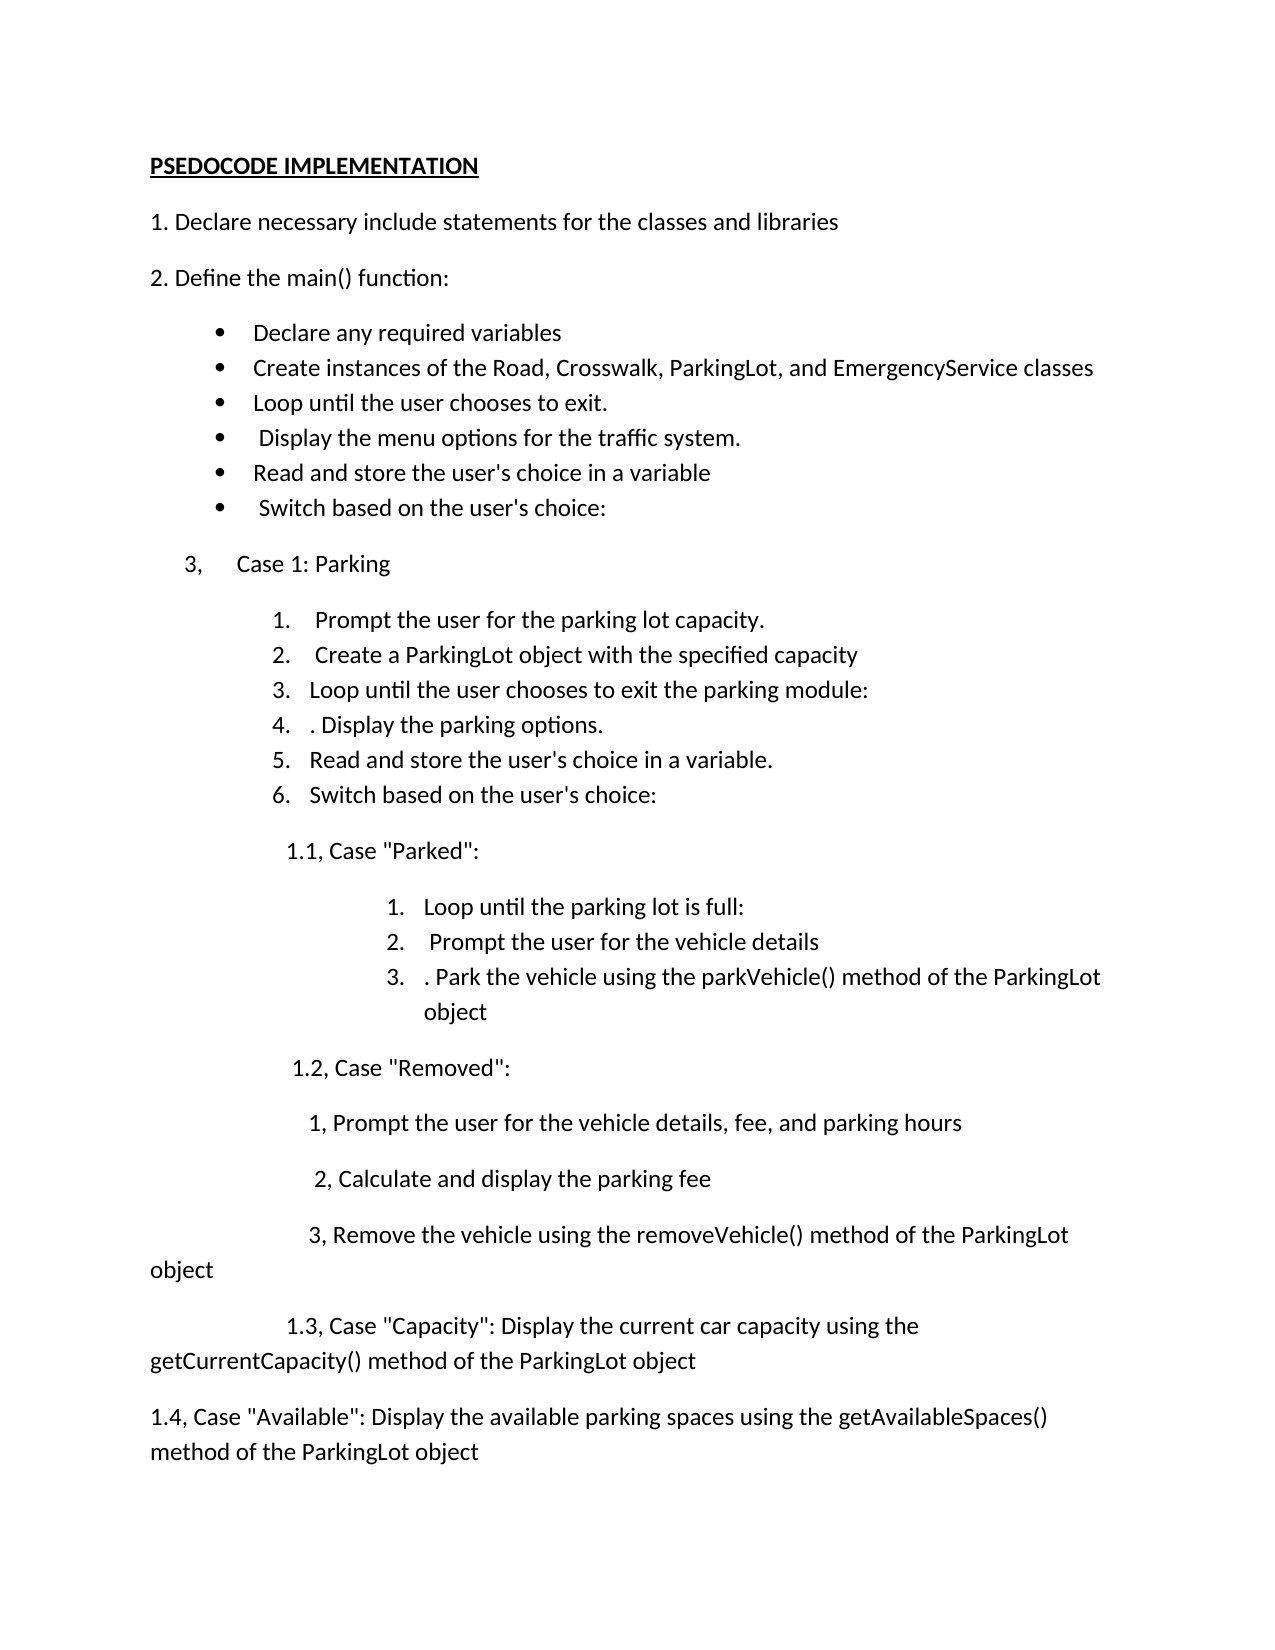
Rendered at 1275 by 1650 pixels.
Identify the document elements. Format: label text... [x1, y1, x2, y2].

text PSEDOCODE IMPLEMENTATION [150, 150, 1125, 181]
text 1.2, Case "Removed": [150, 1052, 1125, 1082]
list Display the menu options for the traffic system. [216, 422, 1125, 453]
list Declare any required variables [216, 317, 1125, 348]
list Prompt the user for the vehicle details [386, 926, 1125, 956]
list Loop until the user chooses to exit. [216, 387, 1125, 418]
list Loop until the parking lot is full: [386, 891, 1125, 921]
list Switch based on the user's choice: [216, 492, 1125, 523]
list Loop until the user chooses to exit the parking module: [272, 674, 1125, 705]
text 1, Prompt the user for the vehicle details, fee, and parking hours [150, 1107, 1125, 1138]
text 1. Declare necessary include statements for the classes and libraries [150, 206, 1125, 236]
text 1.1, Case "Parked": [150, 835, 1125, 866]
text 3, Remove the vehicle using the removeVehicle() method of the ParkingLot object [150, 1219, 1125, 1285]
list Switch based on the user's choice: [272, 779, 1125, 810]
list Read and store the user's choice in a variable. [272, 744, 1125, 775]
text 2, Calculate and display the parking fee [150, 1163, 1125, 1194]
text 3, Case 1: Parking [150, 548, 1125, 579]
list Prompt the user for the parking lot capacity. [272, 604, 1125, 635]
text 2. Define the main() function: [150, 262, 1125, 292]
list Read and store the user's choice in a variable [216, 457, 1125, 488]
list Create a ParkingLot object with the specified capacity [272, 639, 1125, 670]
text 1.4, Case "Available": Display the available parking spaces using the getAvailableSpaces() method of the ParkingLot object [150, 1401, 1125, 1466]
text 1.3, Case "Capacity": Display the current car capacity using the getCurrentCapacity() method of the ParkingLot object [150, 1310, 1125, 1376]
list Create instances of the Road, Crosswalk, ParkingLot, and EmergencyService classes [216, 352, 1125, 383]
list . Display the parking options. [272, 709, 1125, 740]
list . Park the vehicle using the parkVehicle() method of the ParkingLot object [386, 961, 1125, 1026]
